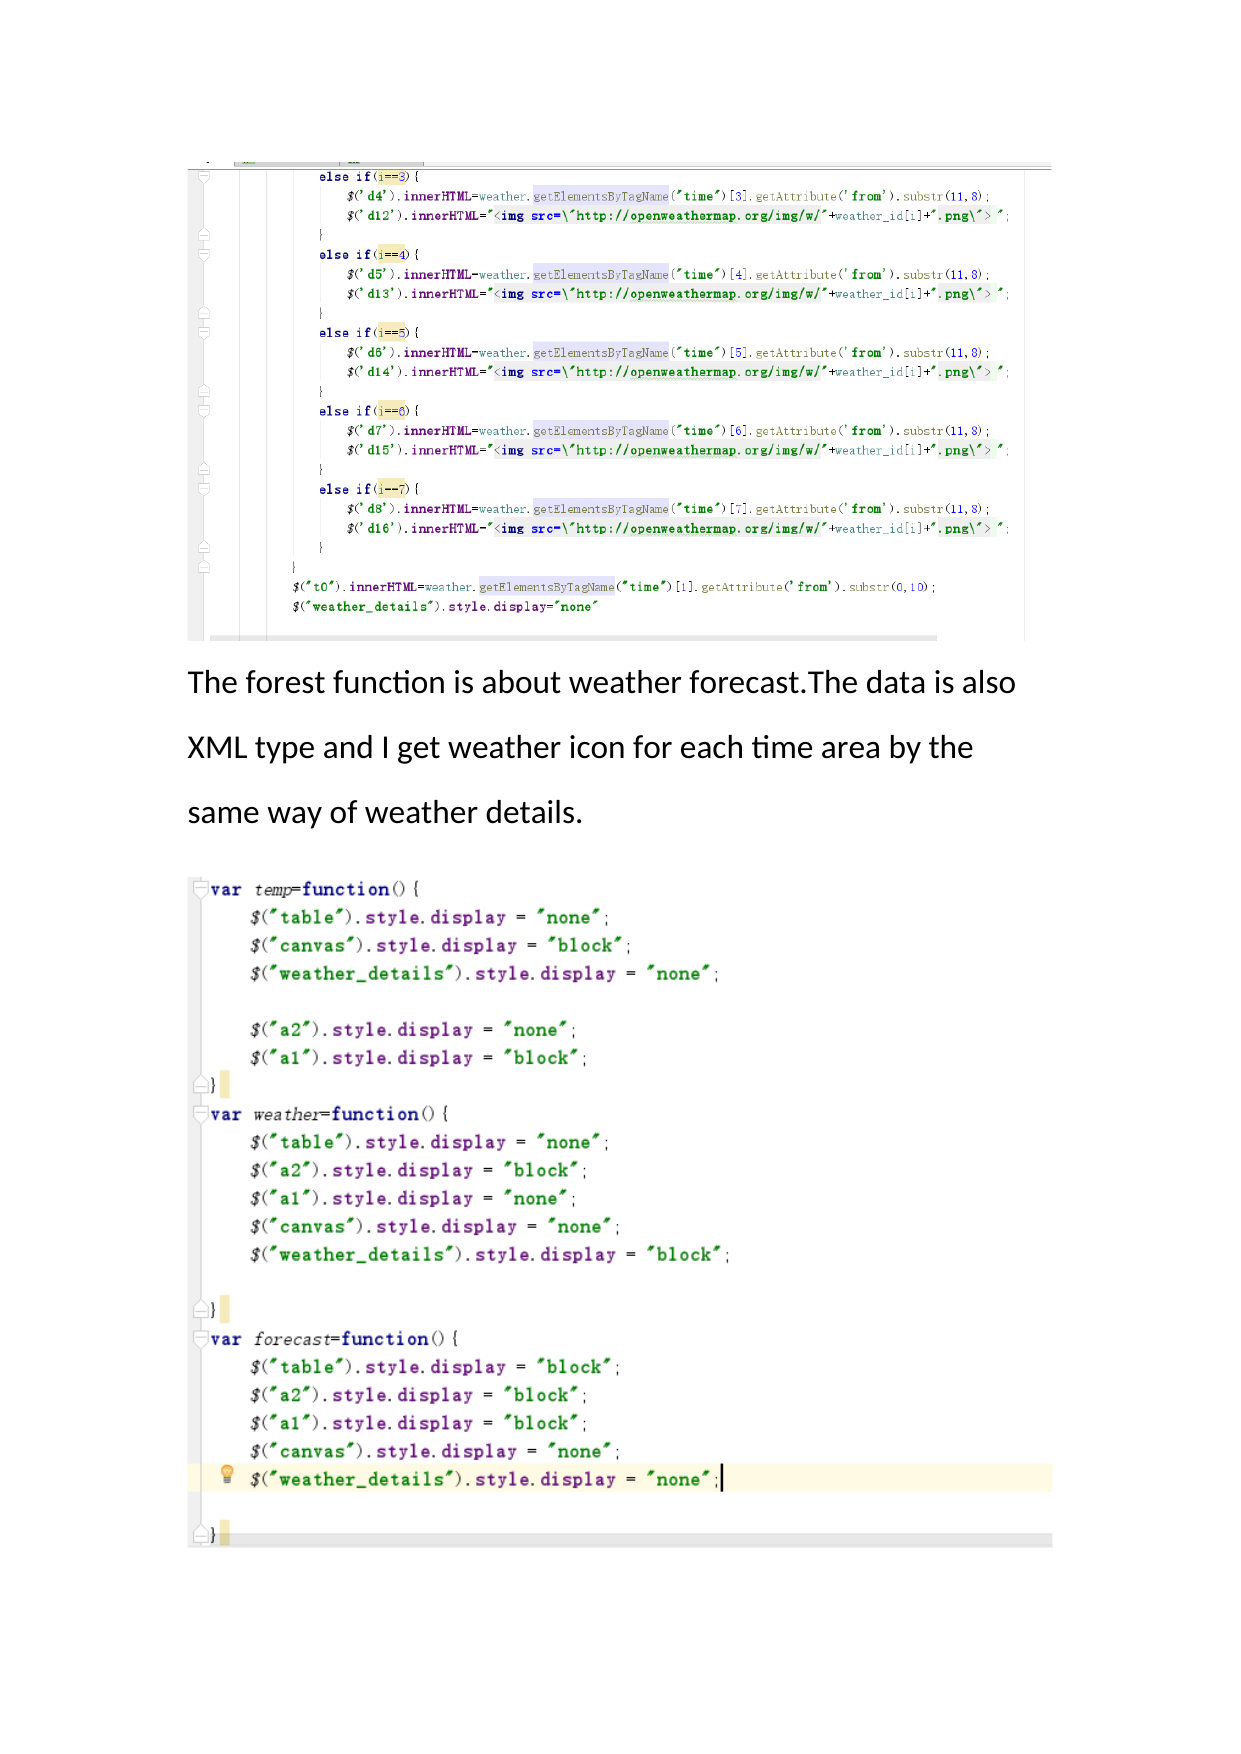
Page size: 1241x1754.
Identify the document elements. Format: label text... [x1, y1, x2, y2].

text The forest function is about weather forecast.The data is also XML type and I get weather icon for each time area by the same way of weather details. [187, 649, 1053, 844]
picture [187, 877, 1053, 1548]
picture [187, 162, 1052, 641]
